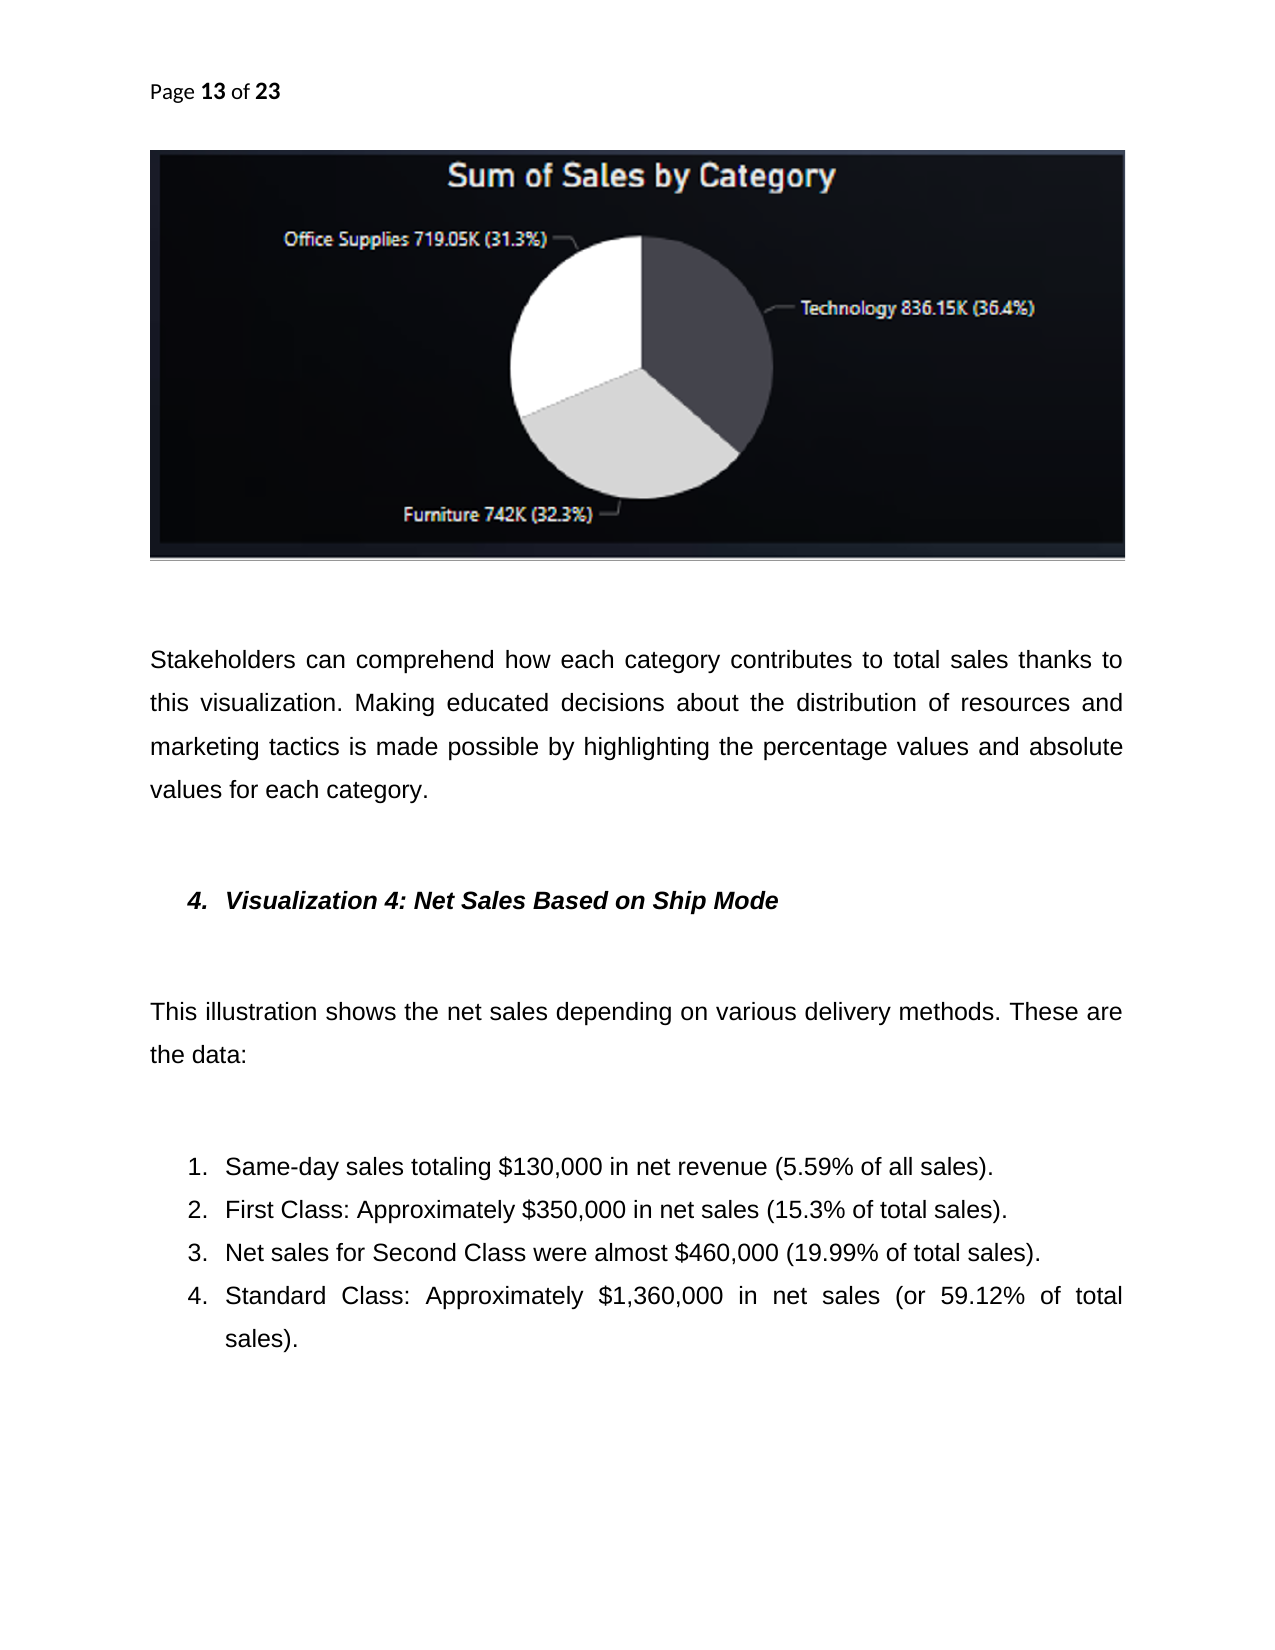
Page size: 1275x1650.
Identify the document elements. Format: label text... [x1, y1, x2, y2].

list Standard Class: Approximately $1,360,000 in net sales (or 59.12% of total sales). [187, 1281, 1125, 1353]
list Visualization 4: Net Sales Based on Ship Mode [187, 886, 1125, 914]
picture [150, 150, 1125, 562]
list Same-day sales totaling $130,000 in net revenue (5.59% of all sales). [187, 1151, 1125, 1180]
text Stakeholders can comprehend how each category contributes to total sales thanks to this visualization. Making educated decisions about the distribution of resources and marketing tactics is made possible by highlighting the percentage values and absolute values for each category. [150, 645, 1125, 803]
text This illustration shows the net sales depending on various delivery methods. These are the data: [150, 997, 1125, 1069]
list Net sales for Second Class were almost $460,000 (19.99% of total sales). [187, 1238, 1125, 1266]
list First Class: Approximately $350,000 in net sales (15.3% of total sales). [187, 1194, 1125, 1223]
